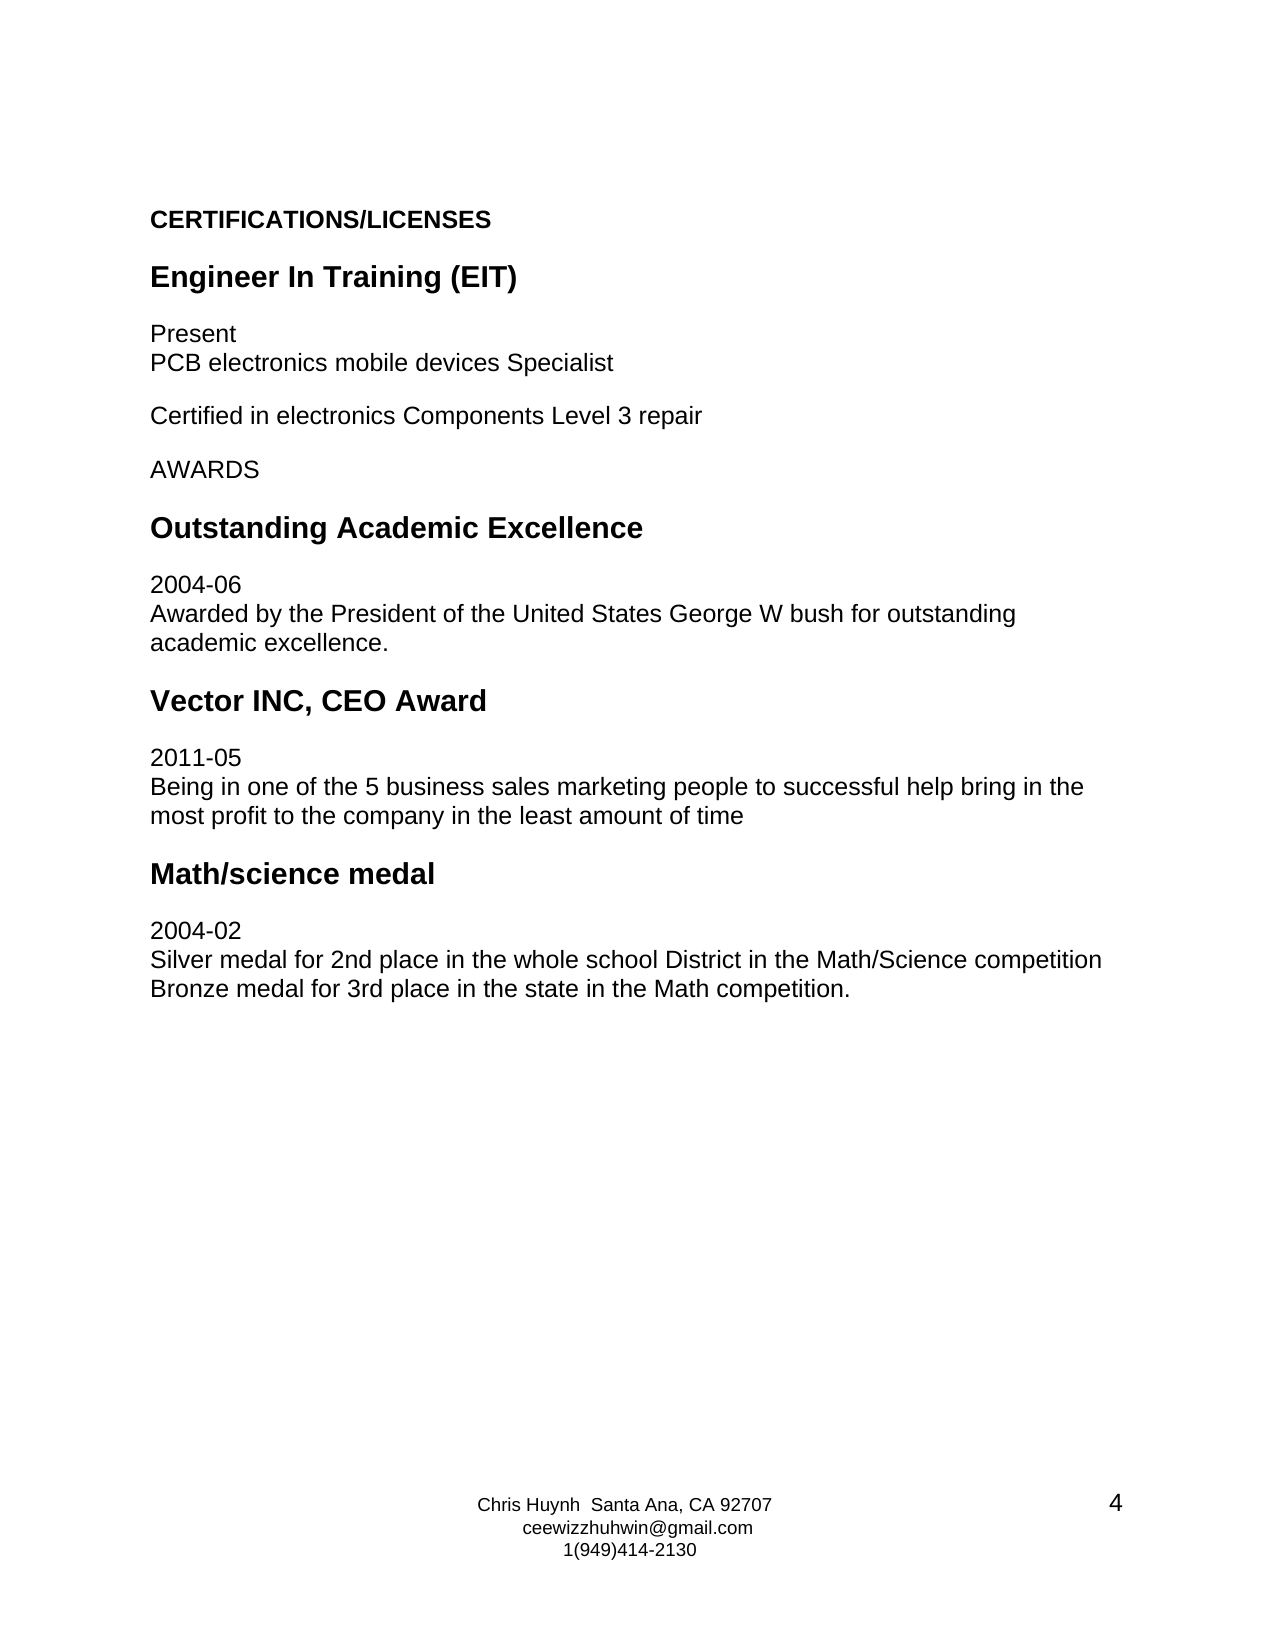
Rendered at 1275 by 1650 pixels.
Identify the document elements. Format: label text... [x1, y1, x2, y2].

text 2004-06 Awarded by the President of the United States George W bush for outstanding academic excellence. [150, 569, 1125, 657]
text AWARDS [150, 455, 1125, 484]
text Certified in electronics Components Level 3 repair [150, 401, 1125, 430]
text CERTIFICATIONS/LICENSES [150, 204, 1125, 233]
text 2011-05 Being in one of the 5 business sales marketing people to successful help bring in the most profit to the company in the least amount of time [150, 742, 1125, 830]
text Engineer In Training (EIT) [150, 258, 1125, 294]
text Math/science medal [150, 855, 1125, 890]
text Vector INC, CEO Award [150, 682, 1125, 717]
text 2004-02 Silver medal for 2nd place in the whole school District in the Math/Science competition Bronze medal for 3rd place in the state in the Math competition. [150, 915, 1125, 1003]
text Outstanding Academic Excellence [150, 509, 1125, 544]
text Present PCB electronics mobile devices Specialist [150, 319, 1125, 376]
